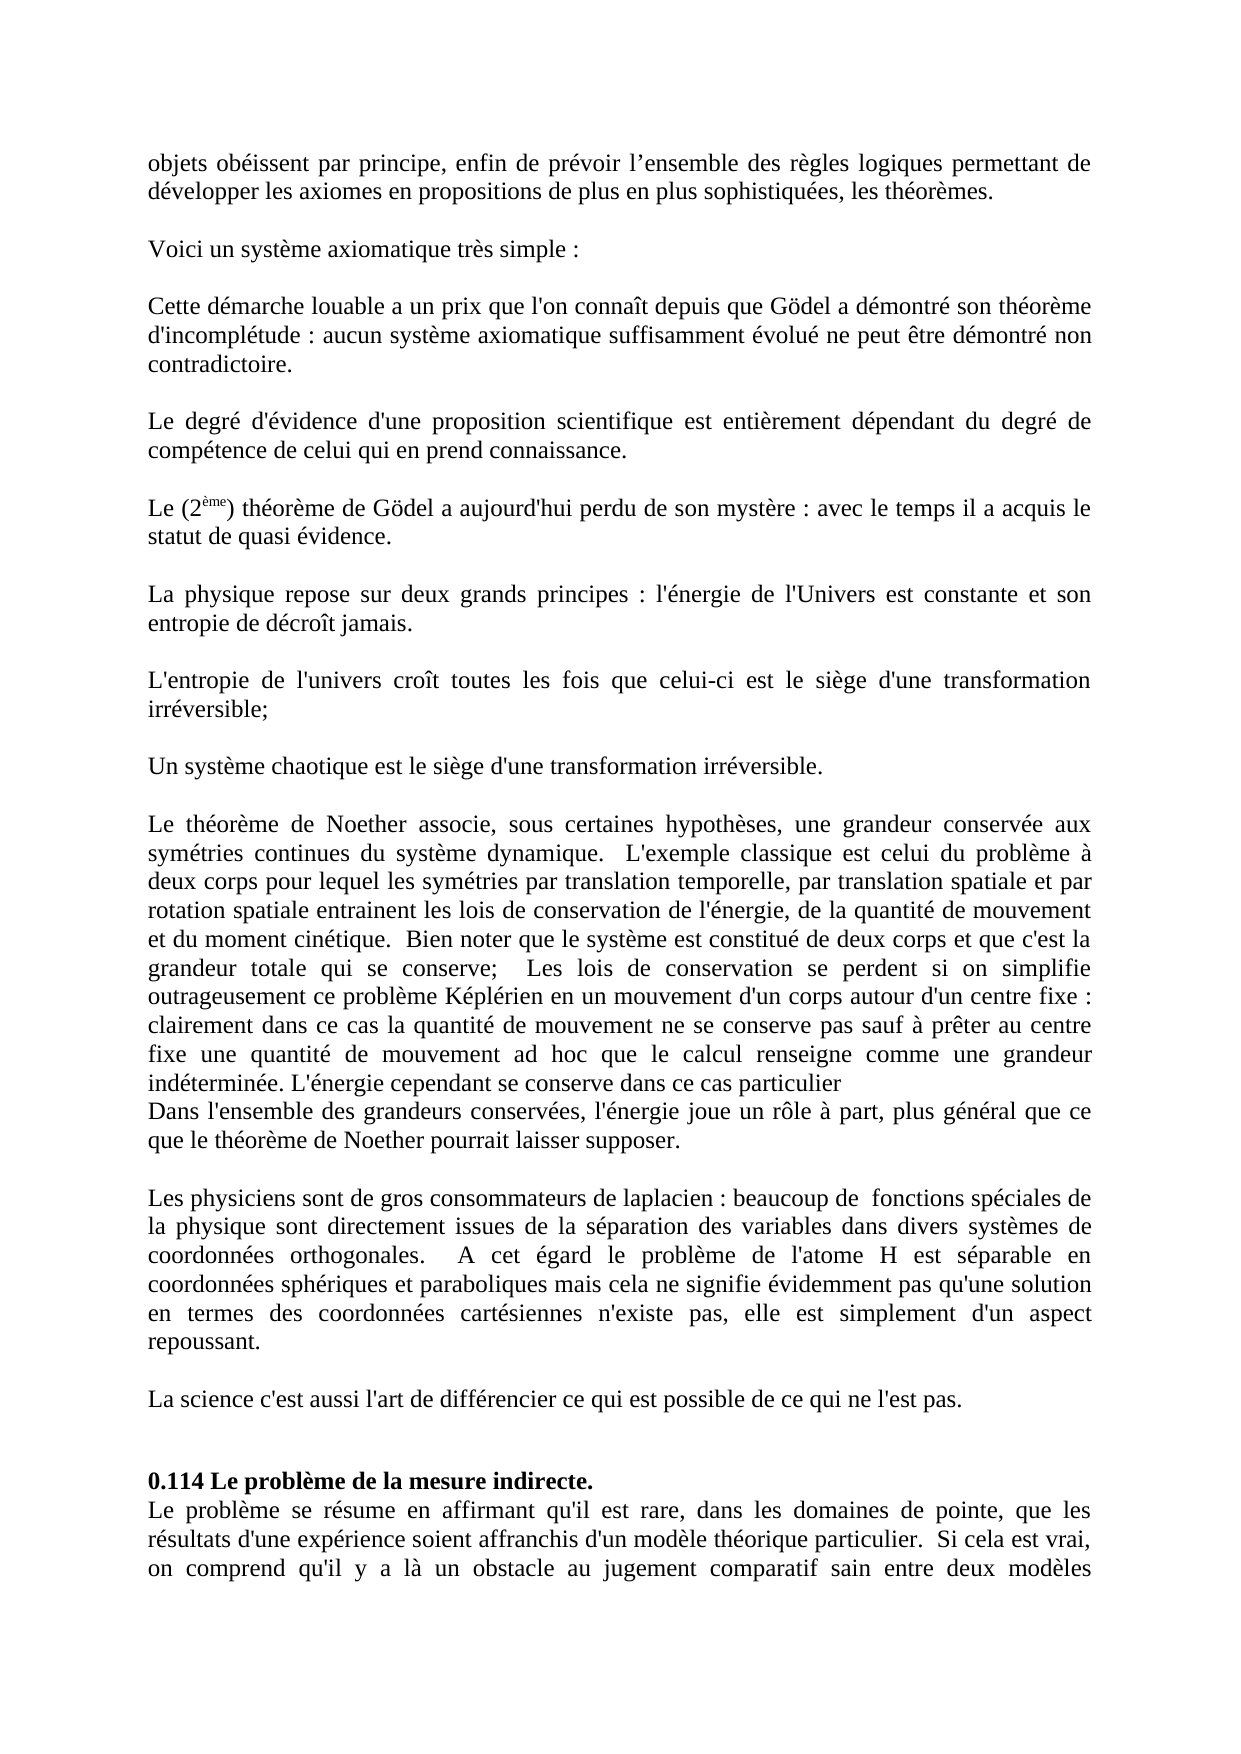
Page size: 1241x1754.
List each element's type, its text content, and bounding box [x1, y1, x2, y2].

text Dans l'ensemble des grandeurs conservées, l'énergie joue un rôle à part, plus général que ce que le théorème de Noether pourrait laisser supposer. [148, 1096, 1093, 1154]
text Le théorème de Noether associe, sous certaines hypothèses, une grandeur conservée aux symétries continues du système dynamique. L'exemple classique est celui du problème à deux corps pour lequel les symétries par translation temporelle, par translation spatiale et par rotation spatiale entrainent les lois de conservation de l'énergie, de la quantité de mouvement et du moment cinétique. Bien noter que le système est constitué de deux corps et que c'est la grandeur totale qui se conserve; Les lois de conservation se perdent si on simplifie outrageusement ce problème Képlérien en un mouvement d'un corps autour d'un centre fixe : clairement dans ce cas la quantité de mouvement ne se conserve pas sauf à prêter au centre fixe une quantité de mouvement ad hoc que le calcul renseigne comme une grandeur indéterminée. L'énergie cependant se conserve dans ce cas particulier [148, 809, 1093, 1096]
text L'entropie de l'univers croît toutes les fois que celui-ci est le siège d'une transformation irréversible; [148, 665, 1093, 723]
text Le degré d'évidence d'une proposition scientifique est entièrement dépendant du degré de compétence de celui qui en prend connaissance. [148, 406, 1093, 464]
text Les physiciens sont de gros consommateurs de laplacien : beaucoup de fonctions spéciales de la physique sont directement issues de la séparation des variables dans divers systèmes de coordonnées orthogonales. A cet égard le problème de l'atome H est séparable en coordonnées sphériques et paraboliques mais cela ne signifie évidemment pas qu'une solution en termes des coordonnées cartésiennes n'existe pas, elle est simplement d'un aspect repoussant. [148, 1183, 1093, 1355]
text Le (2ème) théorème de Gödel a aujourd'hui perdu de son mystère : avec le temps il a acquis le statut de quasi évidence. [148, 493, 1093, 550]
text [148, 148, 1093, 205]
text 0.114 Le problème de la mesure indirecte. [148, 1466, 1093, 1495]
text Cette démarche louable a un prix que l'on connaît depuis que Gödel a démontré son théorème d'incomplétude : aucun système axiomatique suffisamment évolué ne peut être démontré non contradictoire. [148, 291, 1093, 378]
text La physique repose sur deux grands principes : l'énergie de l'Univers est constante et son entropie de décroît jamais. [148, 579, 1093, 636]
text Un système chaotique est le siège d'une transformation irréversible. [148, 751, 1093, 780]
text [148, 1495, 1093, 1581]
text La science c'est aussi l'art de différencier ce qui est possible de ce qui ne l'est pas. [148, 1384, 1093, 1413]
text Voici un système axiomatique très simple : [148, 234, 1093, 263]
